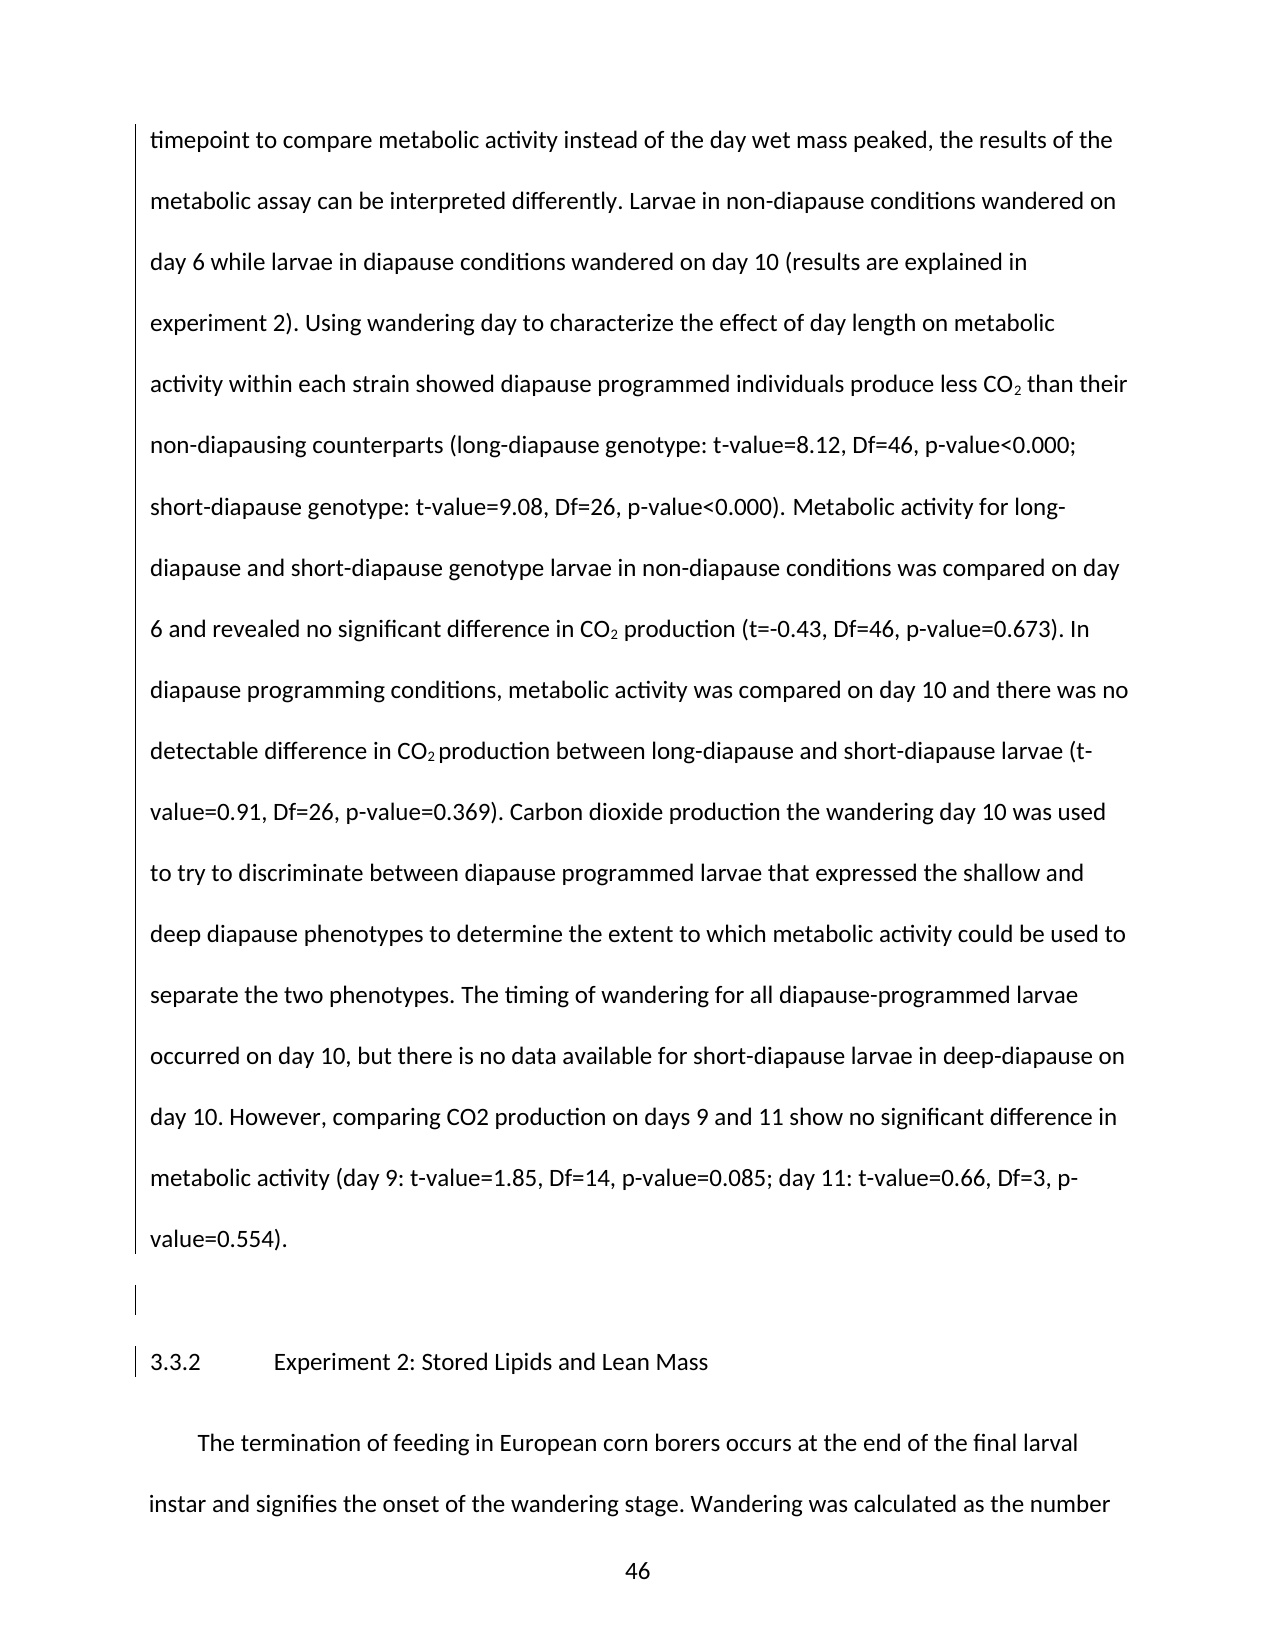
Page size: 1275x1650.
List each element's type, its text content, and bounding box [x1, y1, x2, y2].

text 3.3.2 Experiment 2: Stored Lipids and Lean Mass [150, 1346, 1133, 1377]
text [148, 1427, 1124, 1518]
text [150, 124, 1133, 1254]
